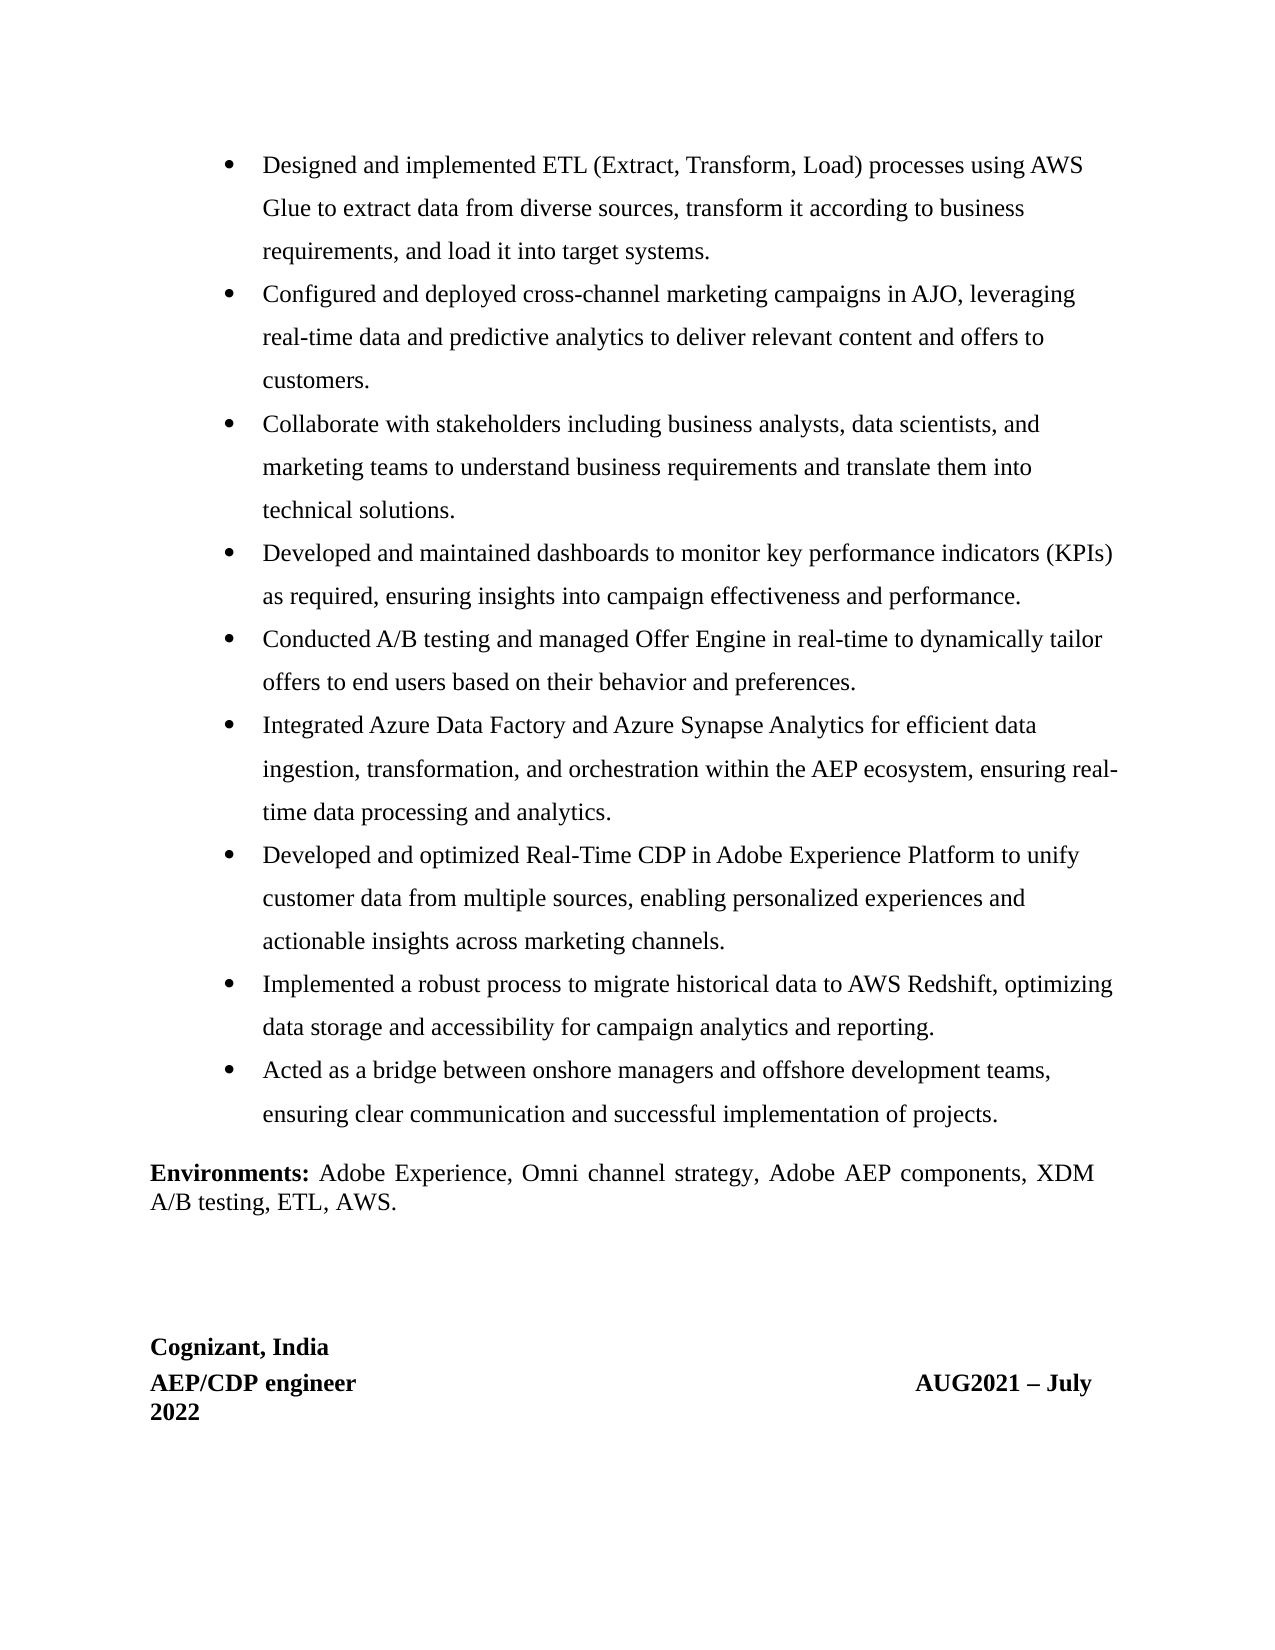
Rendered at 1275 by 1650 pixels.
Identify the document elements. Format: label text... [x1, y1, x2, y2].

list Developed and maintained dashboards to monitor key performance indicators (KPIs) as required, ensuring insights into campaign effectiveness and performance. [225, 538, 1125, 610]
list Conducted A/B testing and managed Offer Engine in real-time to dynamically tailor offers to end users based on their behavior and preferences. [225, 624, 1125, 696]
list Configured and deployed cross-channel marketing campaigns in AJO, leveraging real-time data and predictive analytics to deliver relevant content and offers to customers. [225, 279, 1125, 394]
text AEP/CDP engineer AUG2021 – July 2022 [150, 1368, 1095, 1426]
list Collaborate with stakeholders including business analysts, data scientists, and marketing teams to understand business requirements and translate them into technical solutions. [225, 409, 1125, 524]
text Cognizant, India [150, 1332, 1095, 1361]
list Integrated Azure Data Factory and Azure Synapse Analytics for efficient data ingestion, transformation, and orchestration within the AEP ecosystem, ensuring real-time data processing and analytics. [225, 711, 1125, 826]
list Developed and optimized Real-Time CDP in Adobe Experience Platform to unify customer data from multiple sources, enabling personalized experiences and actionable insights across marketing channels. [225, 840, 1125, 955]
list Implemented a robust process to migrate historical data to AWS Redshift, optimizing data storage and accessibility for campaign analytics and reporting. [225, 969, 1125, 1041]
text Environments: Adobe Experience, Omni channel strategy, Adobe AEP components, XDM A/B testing, ETL, AWS. [150, 1158, 1095, 1216]
list Acted as a bridge between onshore managers and offshore development teams, ensuring clear communication and successful implementation of projects. [225, 1056, 1125, 1127]
list Designed and implemented ETL (Extract, Transform, Load) processes using AWS Glue to extract data from diverse sources, transform it according to business requirements, and load it into target systems. [225, 150, 1125, 265]
